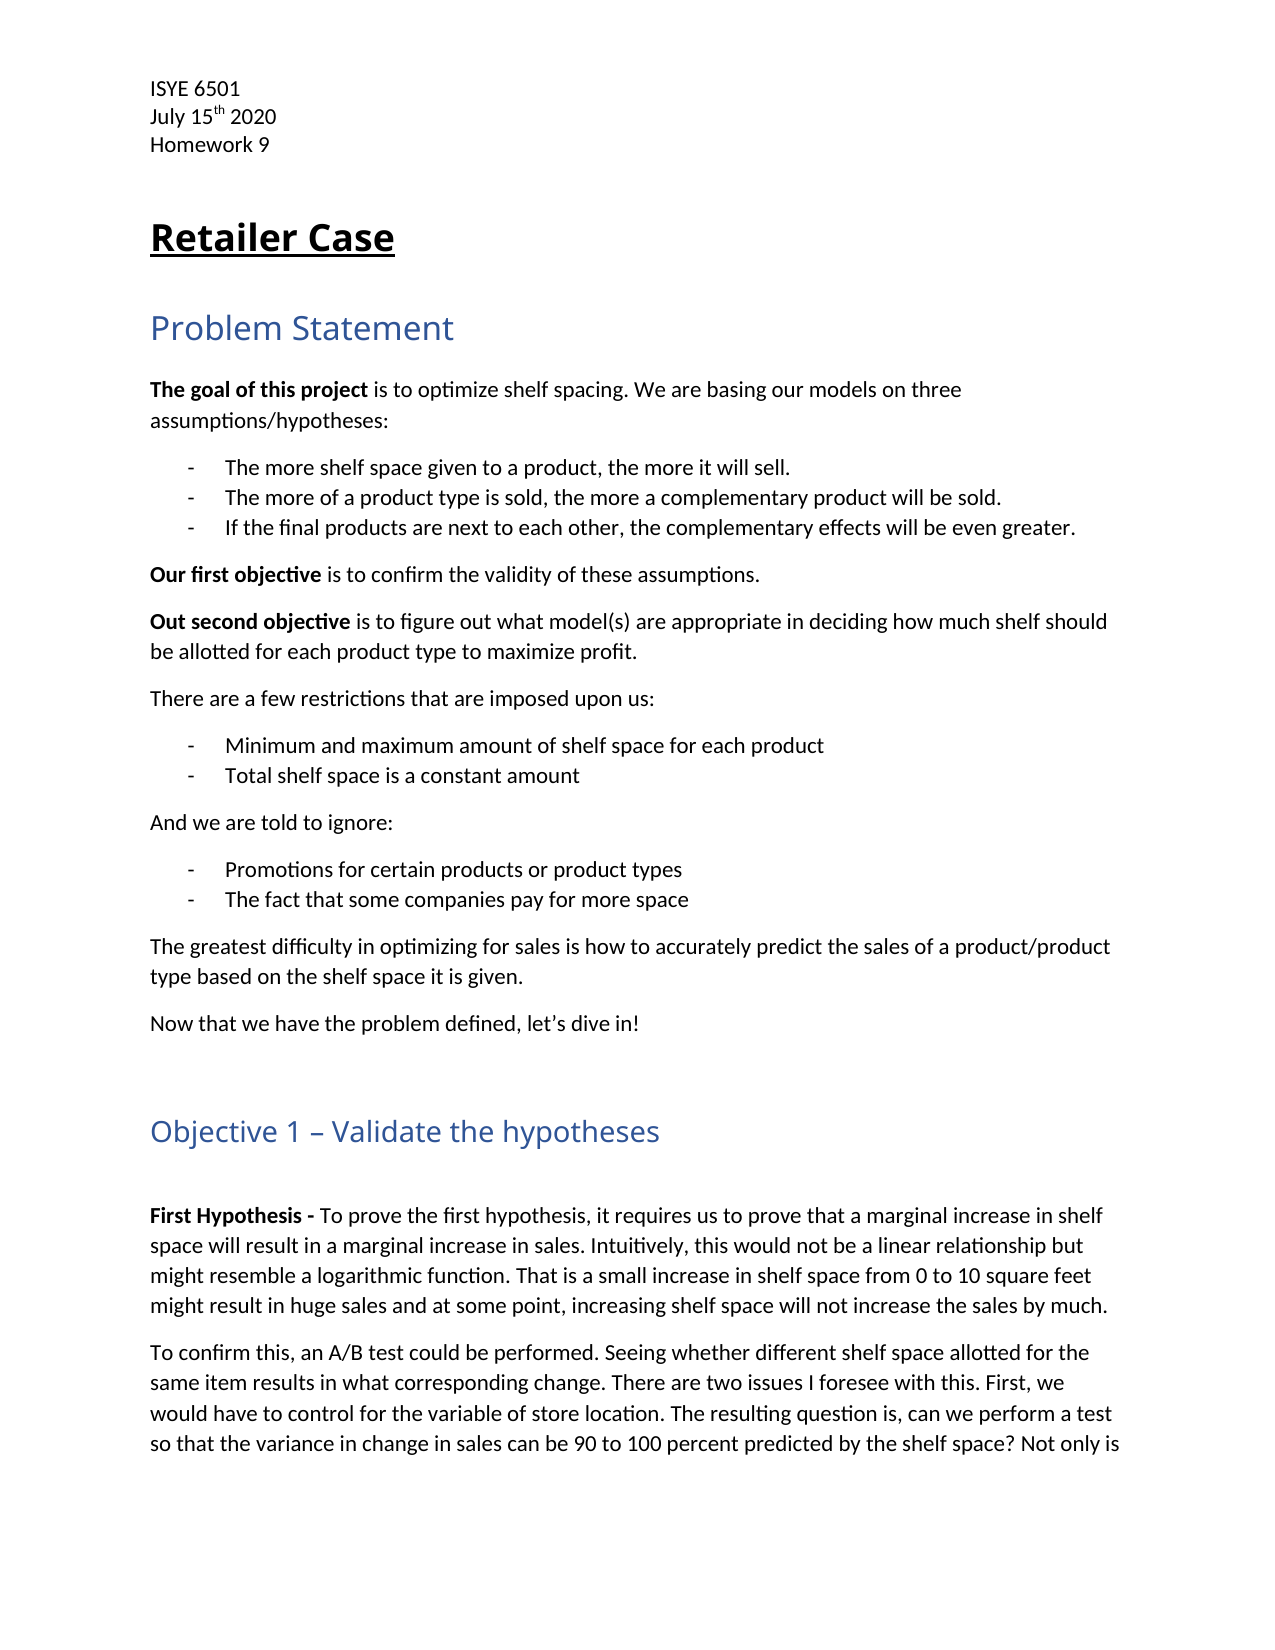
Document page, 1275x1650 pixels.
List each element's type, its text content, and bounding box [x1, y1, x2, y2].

text The goal of this project is to optimize shelf spacing. We are basing our models on three assumptions/hypotheses: [150, 376, 1125, 434]
text And we are told to ignore: [150, 808, 1125, 836]
text First Hypothesis - To prove the first hypothesis, it requires us to prove that a marginal increase in shelf space will result in a marginal increase in sales. Intuitively, this would not be a linear relationship but might resemble a logarithmic function. That is a small increase in shelf space from 0 to 10 square feet might result in huge sales and at some point, increasing shelf space will not increase the sales by much. [150, 1201, 1125, 1319]
list If the final products are next to each other, the complementary effects will be even greater. [187, 513, 1125, 541]
list Minimum and maximum amount of shelf space for each product [187, 731, 1125, 759]
subtitle Problem Statement [150, 304, 1125, 350]
subtitle Retailer Case [150, 211, 1125, 262]
text Out second objective is to figure out what model(s) are appropriate in deciding how much shelf should be allotted for each product type to maximize profit. [150, 607, 1125, 665]
list Promotions for certain products or product types [187, 855, 1125, 883]
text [150, 1338, 1125, 1457]
list The more shelf space given to a product, the more it will sell. [187, 453, 1125, 481]
text There are a few restrictions that are imposed upon us: [150, 684, 1125, 712]
list The more of a product type is sold, the more a complementary product will be sold. [187, 483, 1125, 511]
list Total shelf space is a constant amount [187, 761, 1125, 789]
subtitle Objective 1 – Validate the hypotheses [150, 1111, 1125, 1151]
list The fact that some companies pay for more space [187, 885, 1125, 913]
text Now that we have the problem defined, let’s dive in! [150, 1009, 1125, 1037]
text Our first objective is to confirm the validity of these assumptions. [150, 560, 1125, 588]
text The greatest difficulty in optimizing for sales is how to accurately predict the sales of a product/product type based on the shelf space it is given. [150, 932, 1125, 990]
